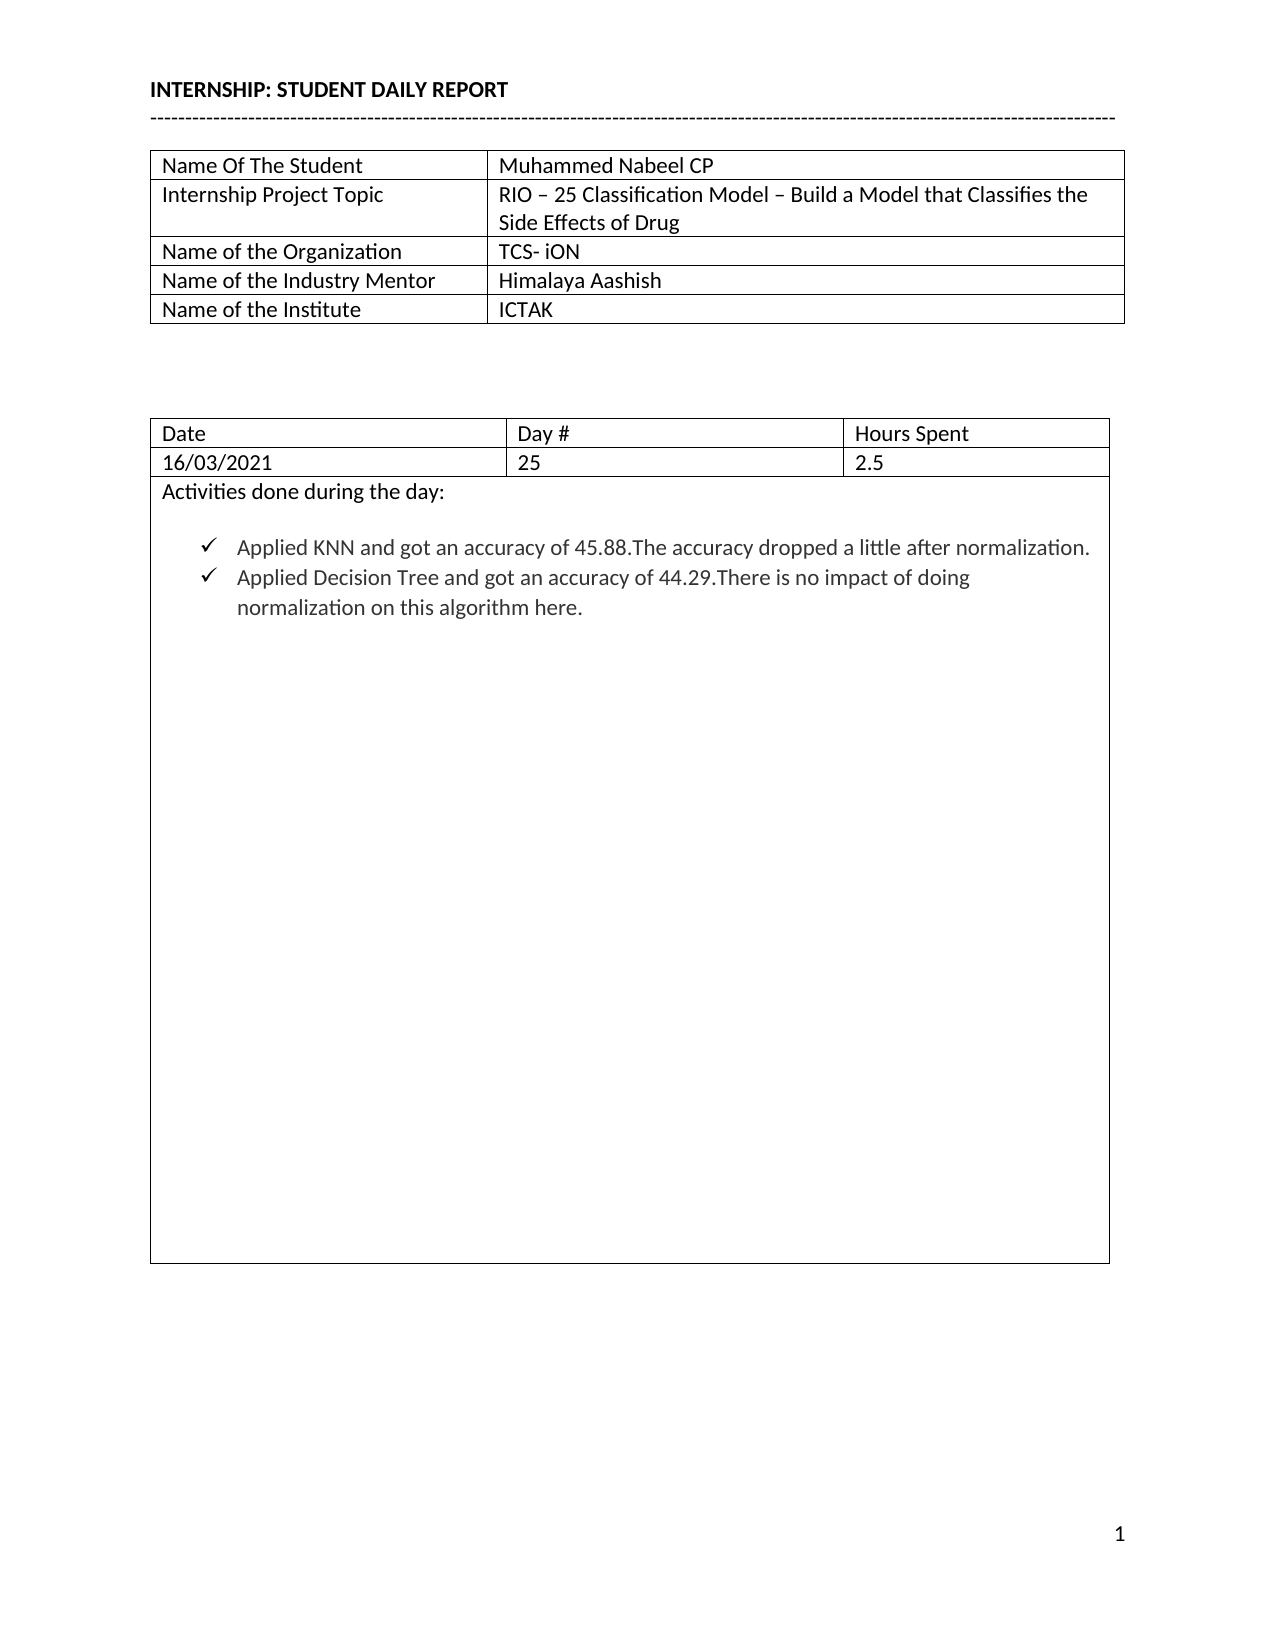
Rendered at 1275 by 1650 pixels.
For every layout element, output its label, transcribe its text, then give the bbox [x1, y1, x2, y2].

table_header Hours Spent [844, 419, 1109, 447]
table_cell Himalaya Aashish [488, 266, 1124, 294]
table_header Name Of The Student [151, 151, 487, 179]
table_header Day # [507, 419, 843, 447]
table_cell Name of the Organization [151, 237, 487, 265]
table_cell RIO – 25 Classification Model – Build a Model that Classifies the Side Effects of Drug [488, 180, 1124, 236]
table_cell 2.5 [844, 448, 1109, 476]
table_cell Internship Project Topic [151, 180, 487, 236]
table_cell Name of the Institute [151, 295, 487, 323]
table_cell TCS- iON [488, 237, 1124, 265]
table_cell 25 [507, 448, 843, 476]
table_header Muhammed Nabeel CP [488, 151, 1124, 179]
table_cell ICTAK [488, 295, 1124, 323]
table_header Date [151, 419, 506, 447]
table_cell Name of the Industry Mentor [151, 266, 487, 294]
table_cell 16/03/2021 [151, 448, 506, 476]
table_cell Activities done during the day: Applied KNN and got an accuracy of 45.88.The accuracy dropped a little after normalization. Applied Decision Tree and got an accuracy of 44.29.There is no impact of doing normalization on this algorithm here. [151, 477, 1109, 1263]
